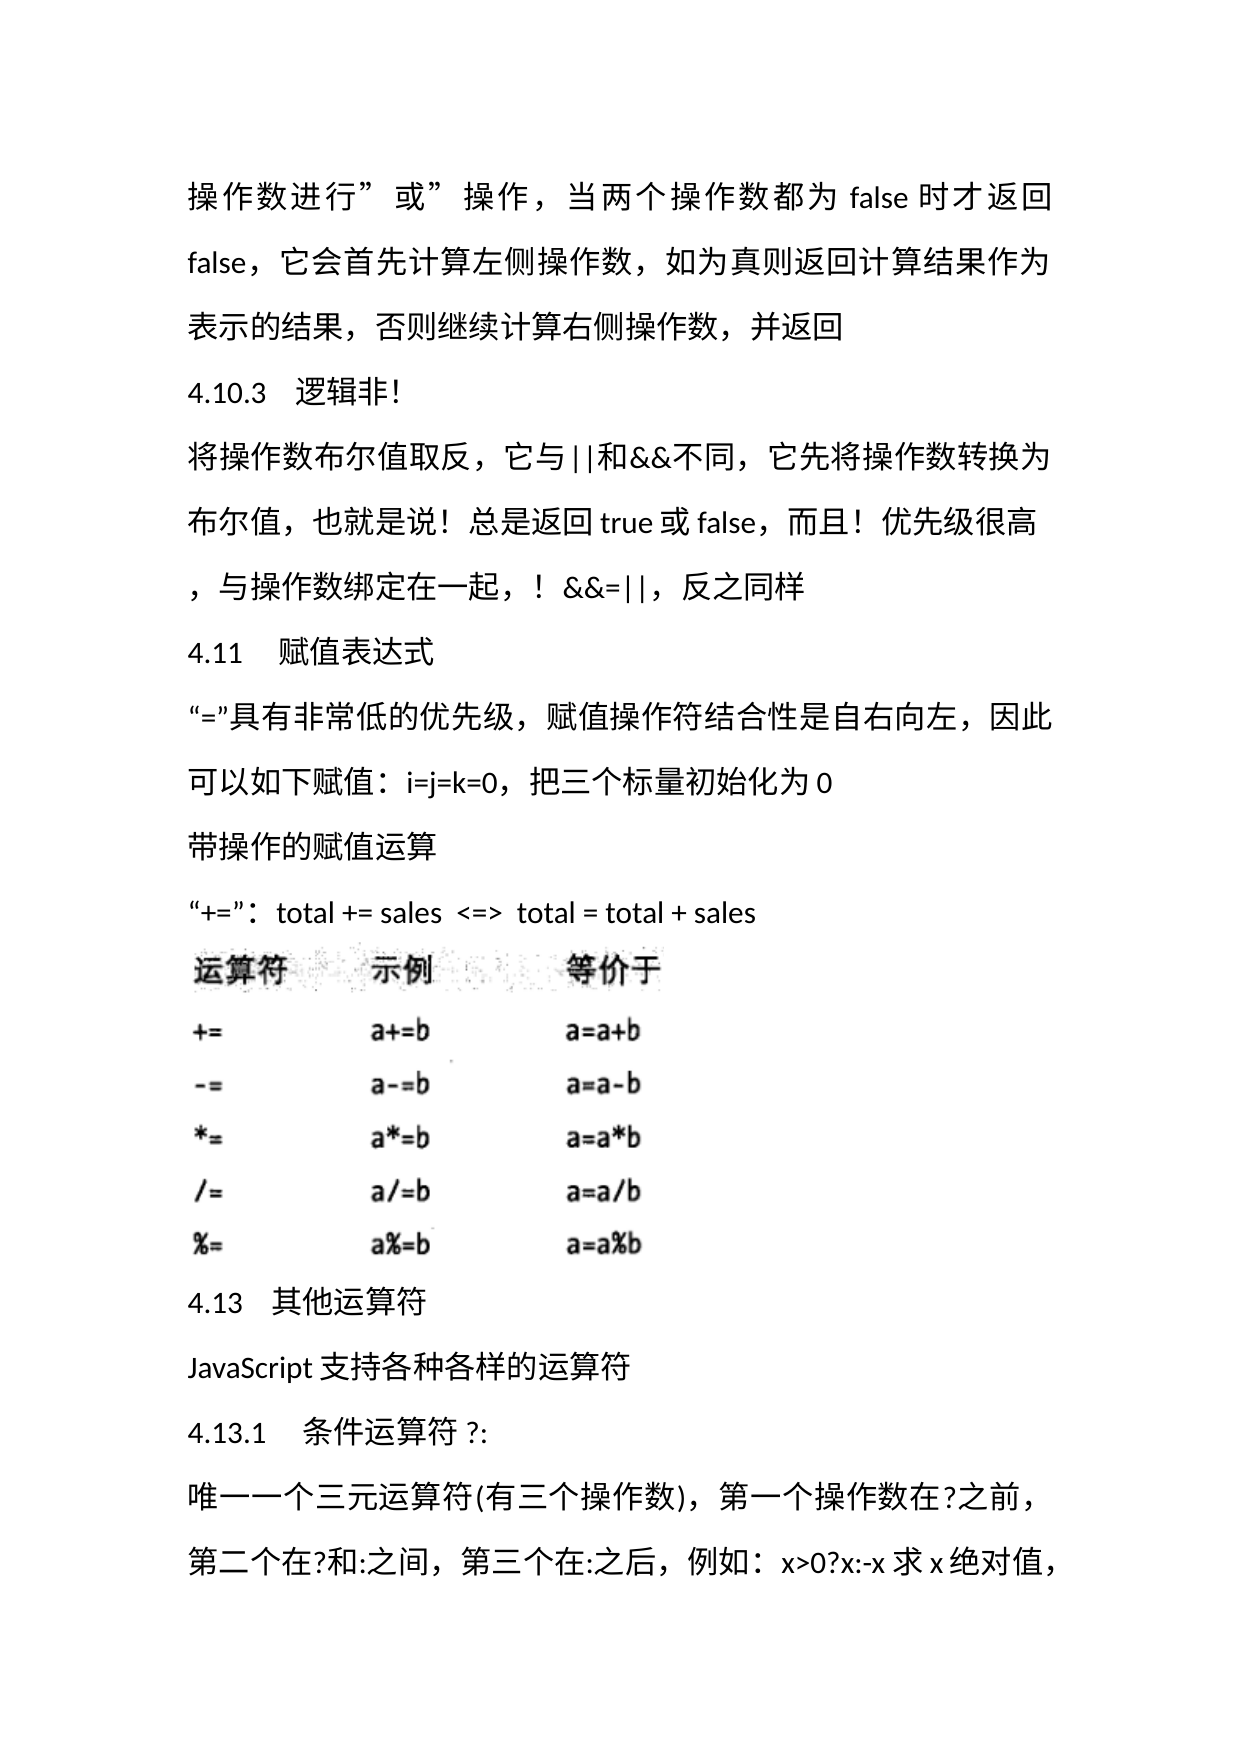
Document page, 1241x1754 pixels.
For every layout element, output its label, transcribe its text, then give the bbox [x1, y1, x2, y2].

text 将操作数布尔值取反，它与||和&&不同，它先将操作数转换为布尔值，也就是说！总是返回true或false，而且！优先级很高 [187, 422, 1053, 552]
text 4.13 其他运算符 [187, 1267, 1053, 1332]
text “+=”：total += sales <=> total = total + sales [187, 877, 1053, 942]
text “=”具有非常低的优先级，赋值操作符结合性是自右向左，因此可以如下赋值：i=j=k=0，把三个标量初始化为0 [187, 682, 1053, 812]
text 唯一一个三元运算符(有三个操作数)，第一个操作数在?之前，第二个在?和:之间，第三个在:之后，例如：x>0?x:-x 求x绝对值， [187, 1462, 1053, 1592]
text ，与操作数绑定在一起，！&&=||，反之同样 [187, 552, 1053, 617]
text 4.13.1 条件运算符 ?: [187, 1397, 1053, 1462]
text 带操作的赋值运算 [187, 812, 1053, 877]
text JavaScript支持各种各样的运算符 [187, 1332, 1053, 1397]
text 4.10.3 逻辑非！ [187, 357, 1053, 422]
picture [187, 942, 664, 1267]
text 4.11 赋值表达式 [187, 617, 1053, 682]
text 操作数进行”或”操作，当两个操作数都为false时才返回false，它会首先计算左侧操作数，如为真则返回计算结果作为表示的结果，否则继续计算右侧操作数，并返回 [187, 162, 1053, 357]
